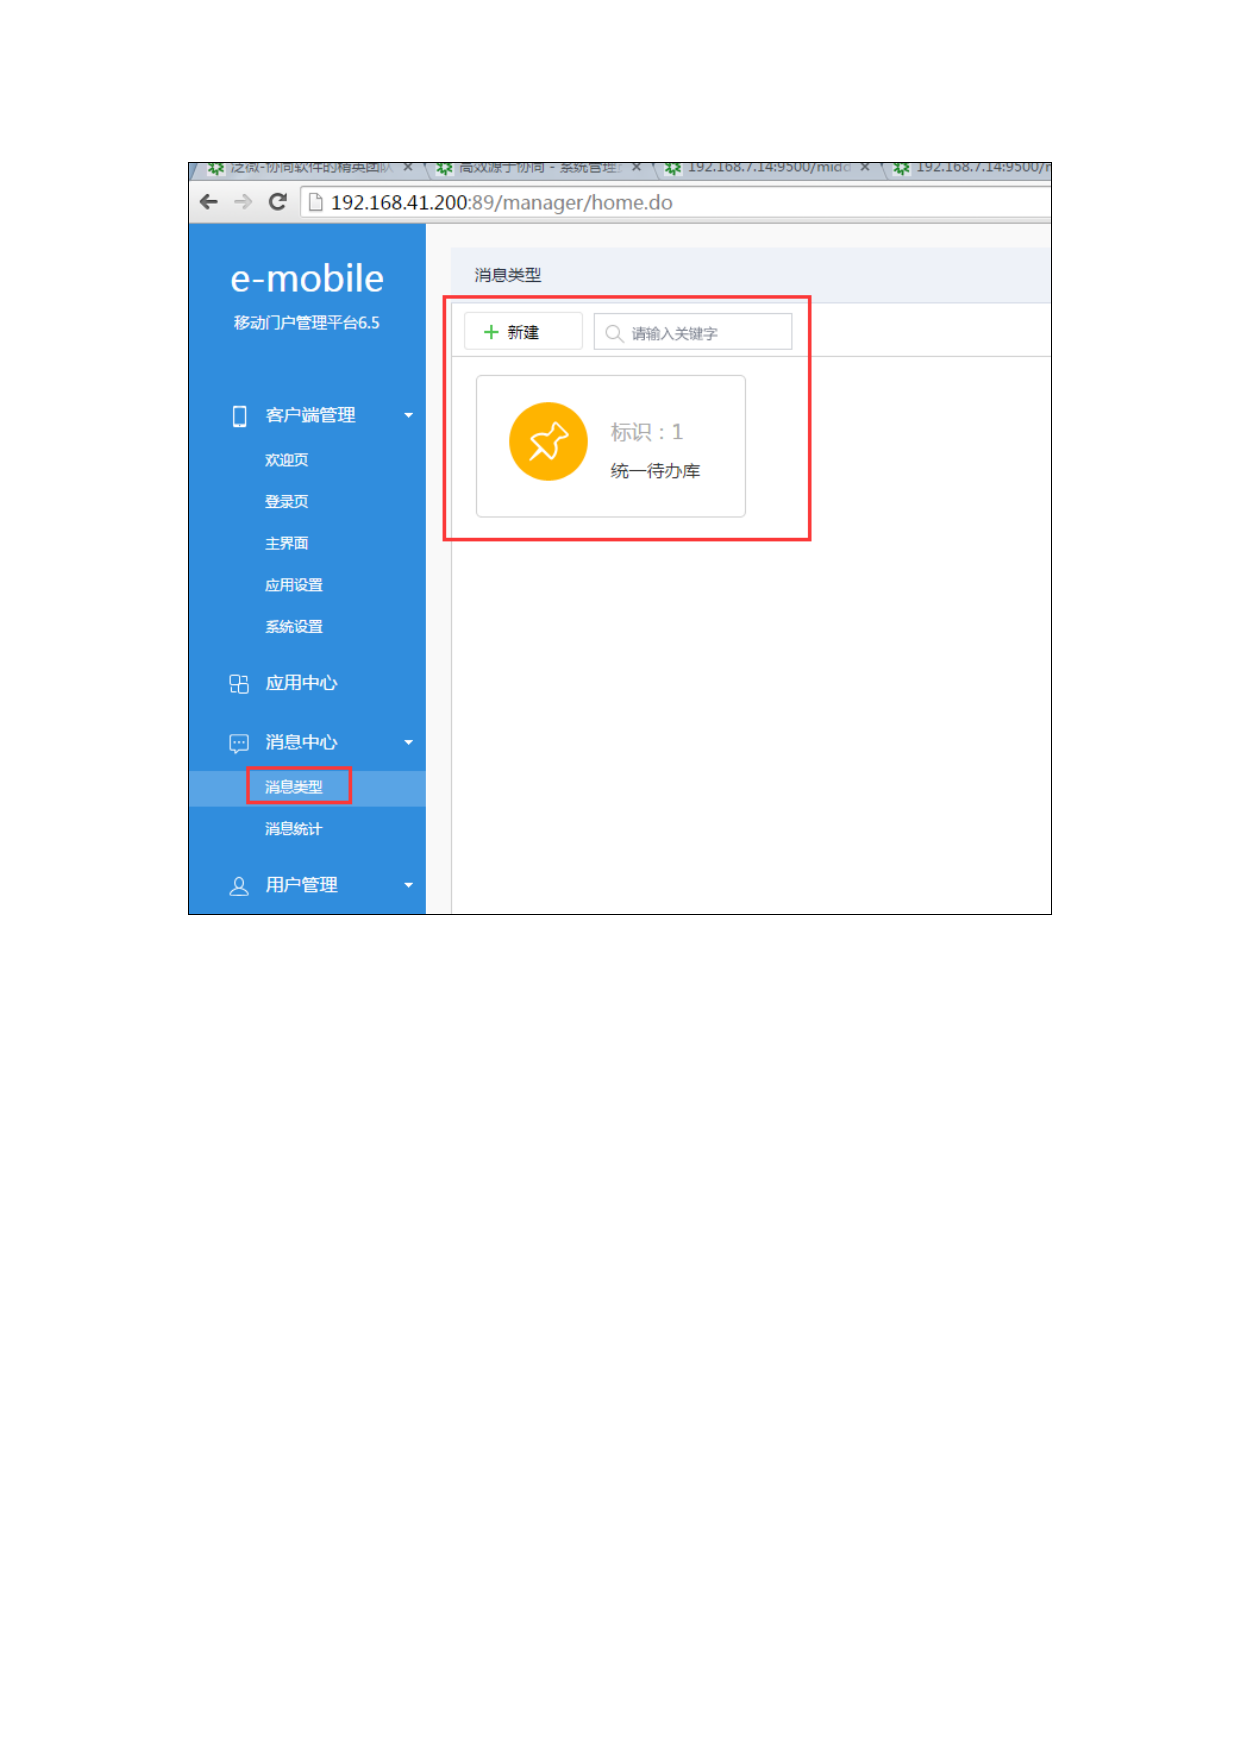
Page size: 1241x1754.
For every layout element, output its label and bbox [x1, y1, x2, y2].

picture [189, 163, 1051, 914]
